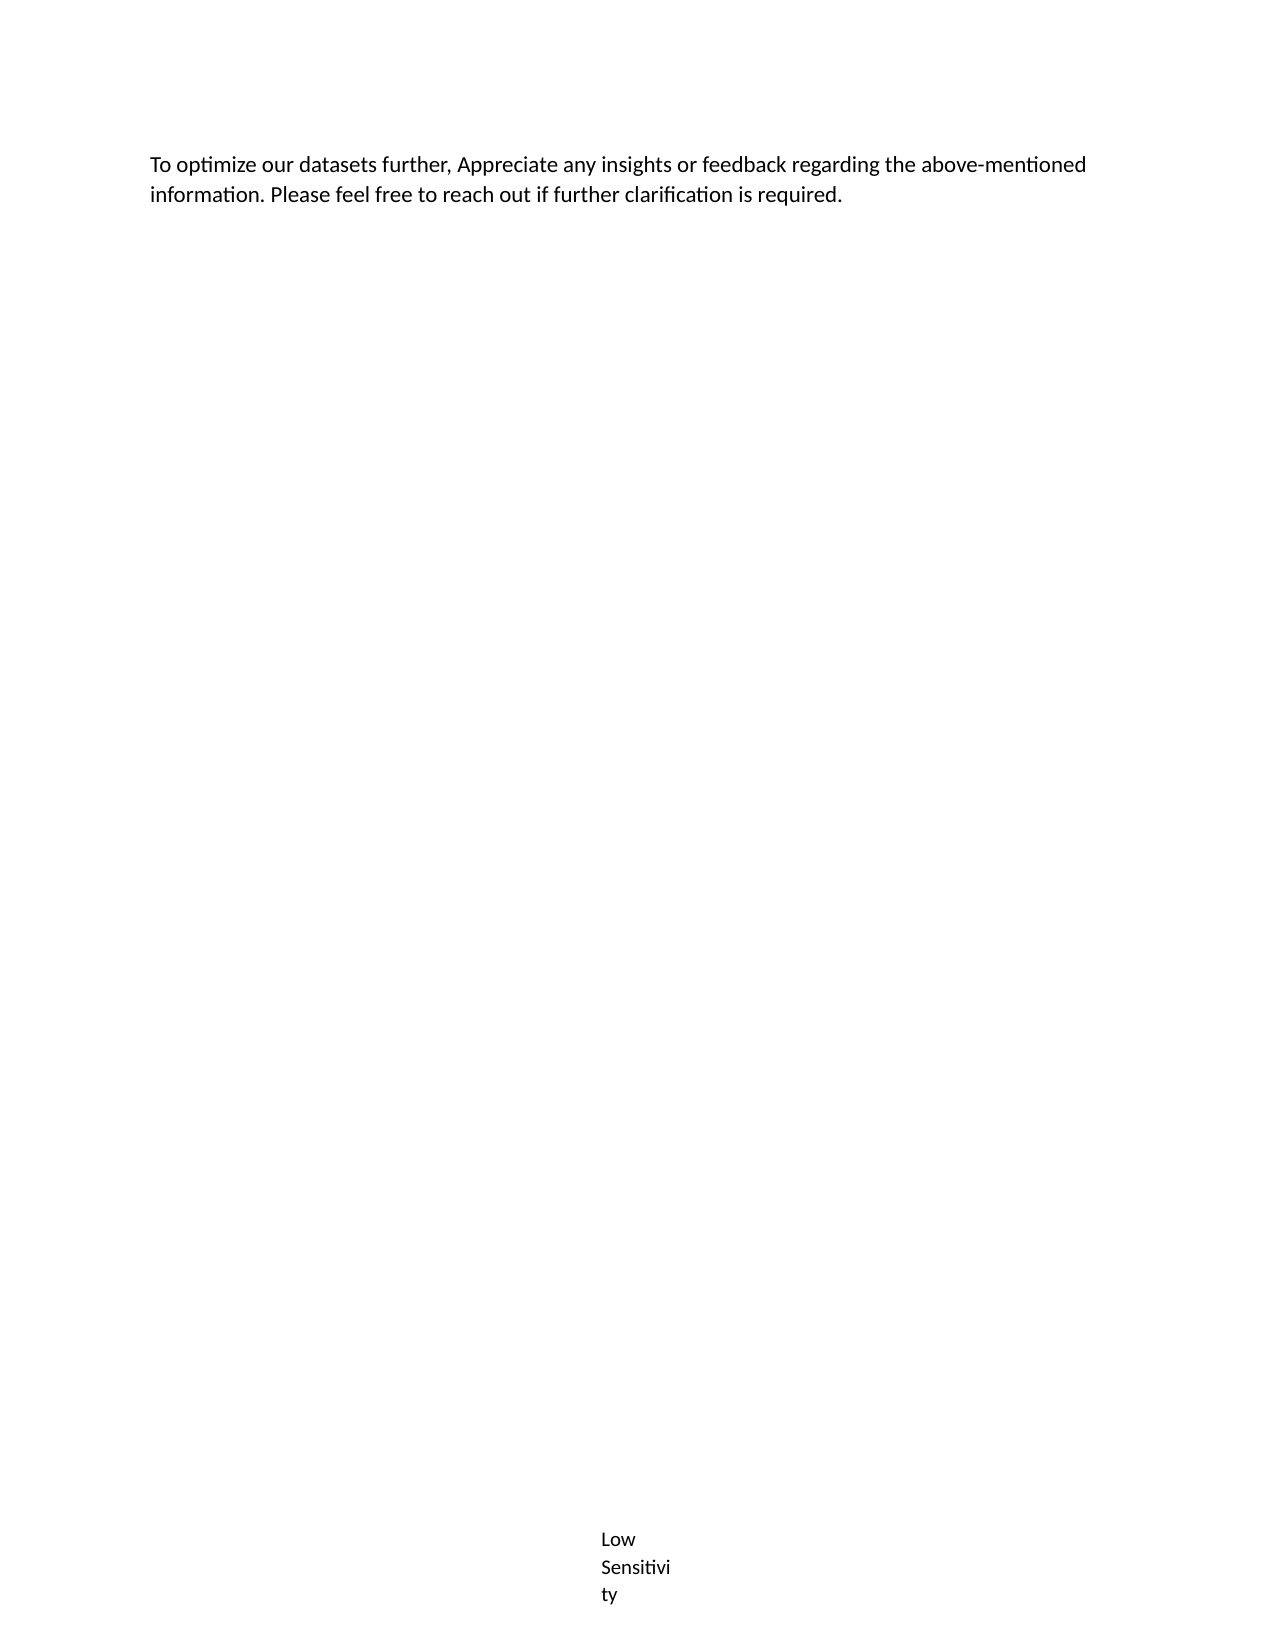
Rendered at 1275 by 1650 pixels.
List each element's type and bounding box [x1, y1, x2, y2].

text [150, 150, 1125, 208]
